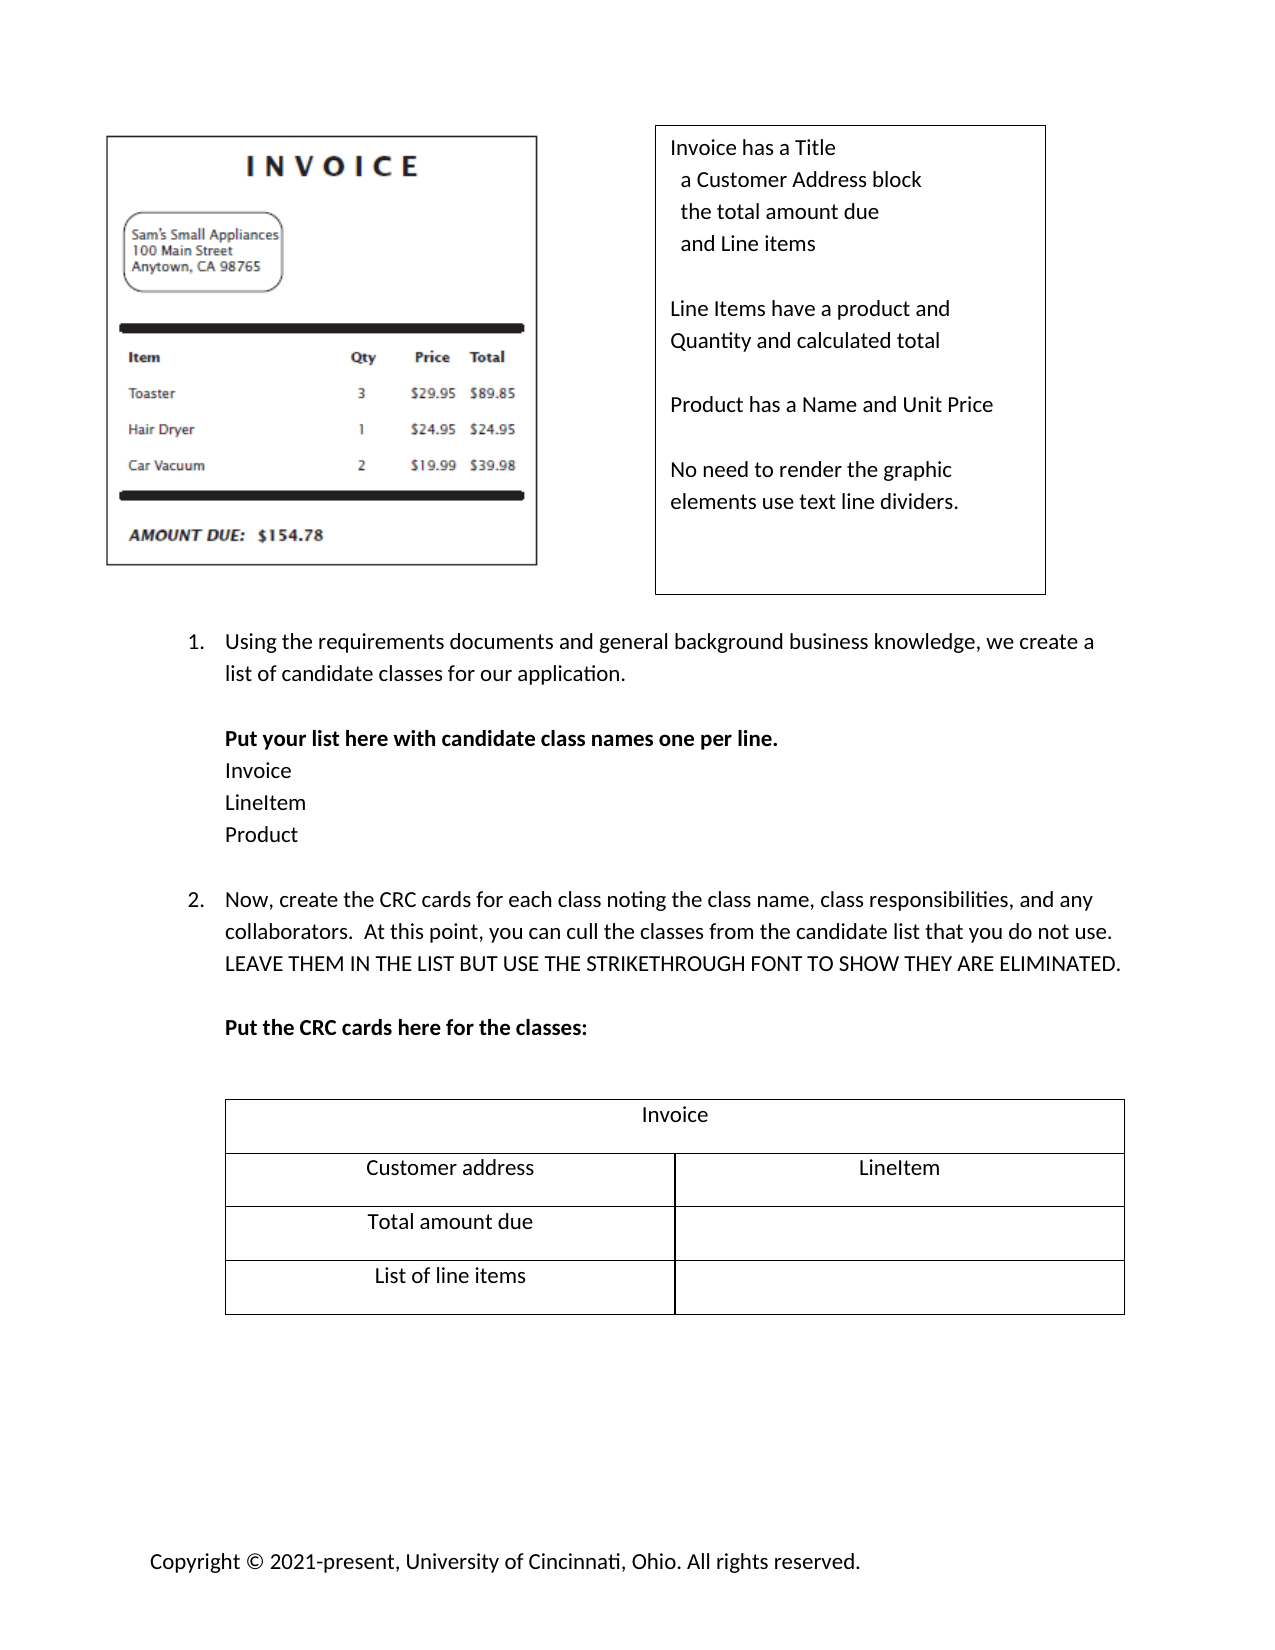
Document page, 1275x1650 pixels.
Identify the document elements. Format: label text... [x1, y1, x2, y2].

table_cell [676, 1207, 1124, 1260]
list Using the requirements documents and general background business knowledge, we create a list of candidate classes for our application. Put your list here with candidate class names one per line. Invoice [187, 627, 1125, 784]
table_cell Customer address [226, 1154, 674, 1206]
list Now, create the CRC cards for each class noting the class name, class responsibilities, and any collaborators. At this point, you can cull the classes from the candidate list that you do not use. LEAVE THEM IN THE LIST BUT USE THE STRIKETHROUGH FONT TO SHOW THEY ARE ELIMINATED. Put the CRC cards here for the classes: [187, 885, 1125, 1074]
table_cell LineItem [676, 1154, 1124, 1206]
picture [95, 124, 562, 583]
table_cell Total amount due [226, 1207, 674, 1260]
table_cell List of line items [226, 1261, 674, 1314]
table_cell [676, 1261, 1124, 1314]
list Product [225, 820, 1125, 881]
list LineItem [225, 788, 1125, 816]
table_header Invoice [226, 1100, 1124, 1152]
